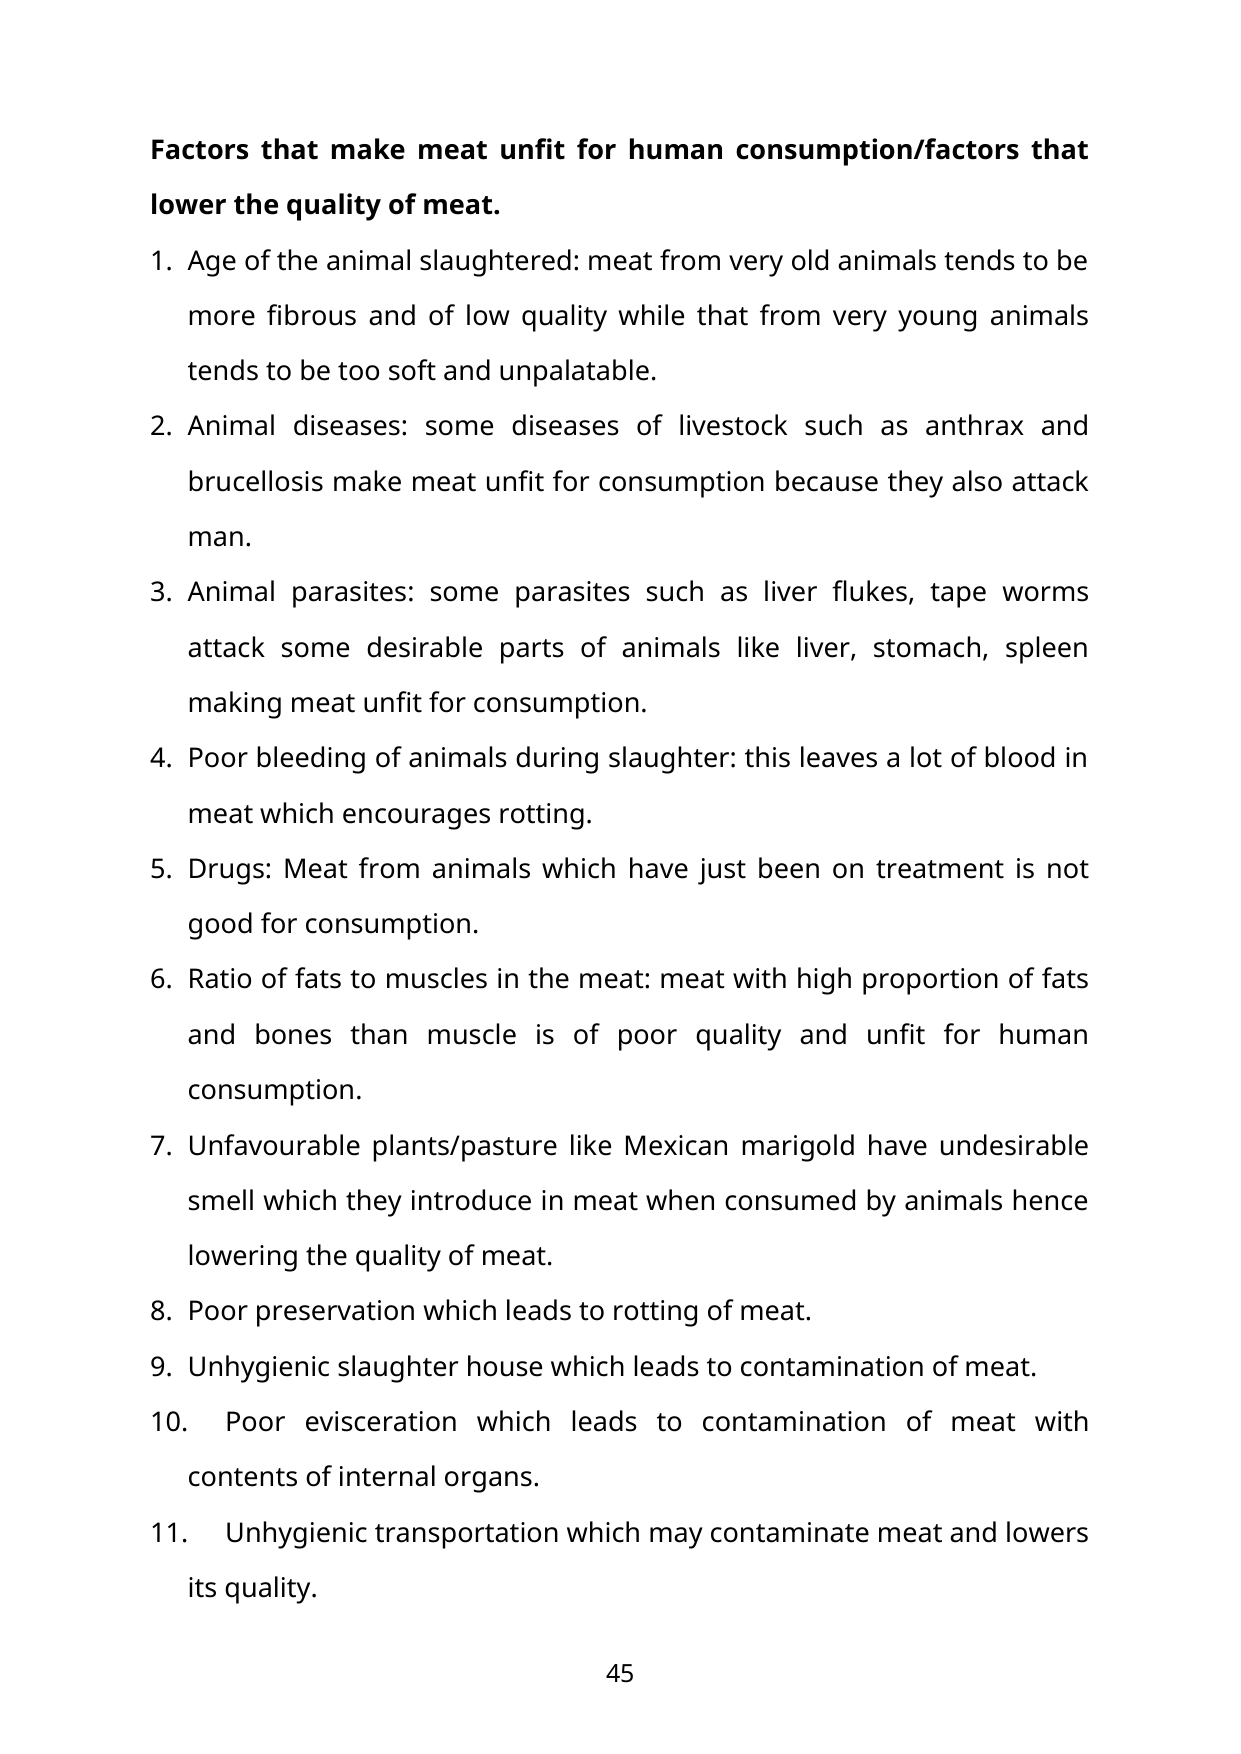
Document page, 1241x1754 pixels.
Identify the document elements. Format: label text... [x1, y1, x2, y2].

list Ratio of fats to muscles in the meat: meat with high proportion of fats and bones than muscle is of poor quality and unfit for human consumption. [150, 960, 1090, 1107]
list Unhygienic slaughter house which leads to contamination of meat. [150, 1347, 1090, 1384]
text Factors that make meat unfit for human consumption/factors that lower the quality of meat. [150, 130, 1090, 222]
list Poor evisceration which leads to contamination of meat with contents of internal organs. [150, 1402, 1090, 1495]
list Unhygienic transportation which may contaminate meat and lowers its quality. [150, 1513, 1090, 1605]
list Unfavourable plants/pasture like Mexican marigold have undesirable smell which they introduce in meat when consumed by animals hence lowering the quality of meat. [150, 1126, 1090, 1273]
list Animal parasites: some parasites such as liver flukes, tape worms attack some desirable parts of animals like liver, stomach, spleen making meat unfit for consumption. [150, 573, 1090, 720]
list Drugs: Meat from animals which have just been on treatment is not good for consumption. [150, 849, 1090, 942]
list Age of the animal slaughtered: meat from very old animals tends to be more fibrous and of low quality while that from very young animals tends to be too soft and unpalatable. [150, 241, 1090, 388]
list Poor preservation which leads to rotting of meat. [150, 1292, 1090, 1329]
list Animal diseases: some diseases of livestock such as anthrax and brucellosis make meat unfit for consumption because they also attack man. [150, 407, 1090, 554]
list Poor bleeding of animals during slaughter: this leaves a lot of blood in meat which encourages rotting. [150, 739, 1090, 831]
